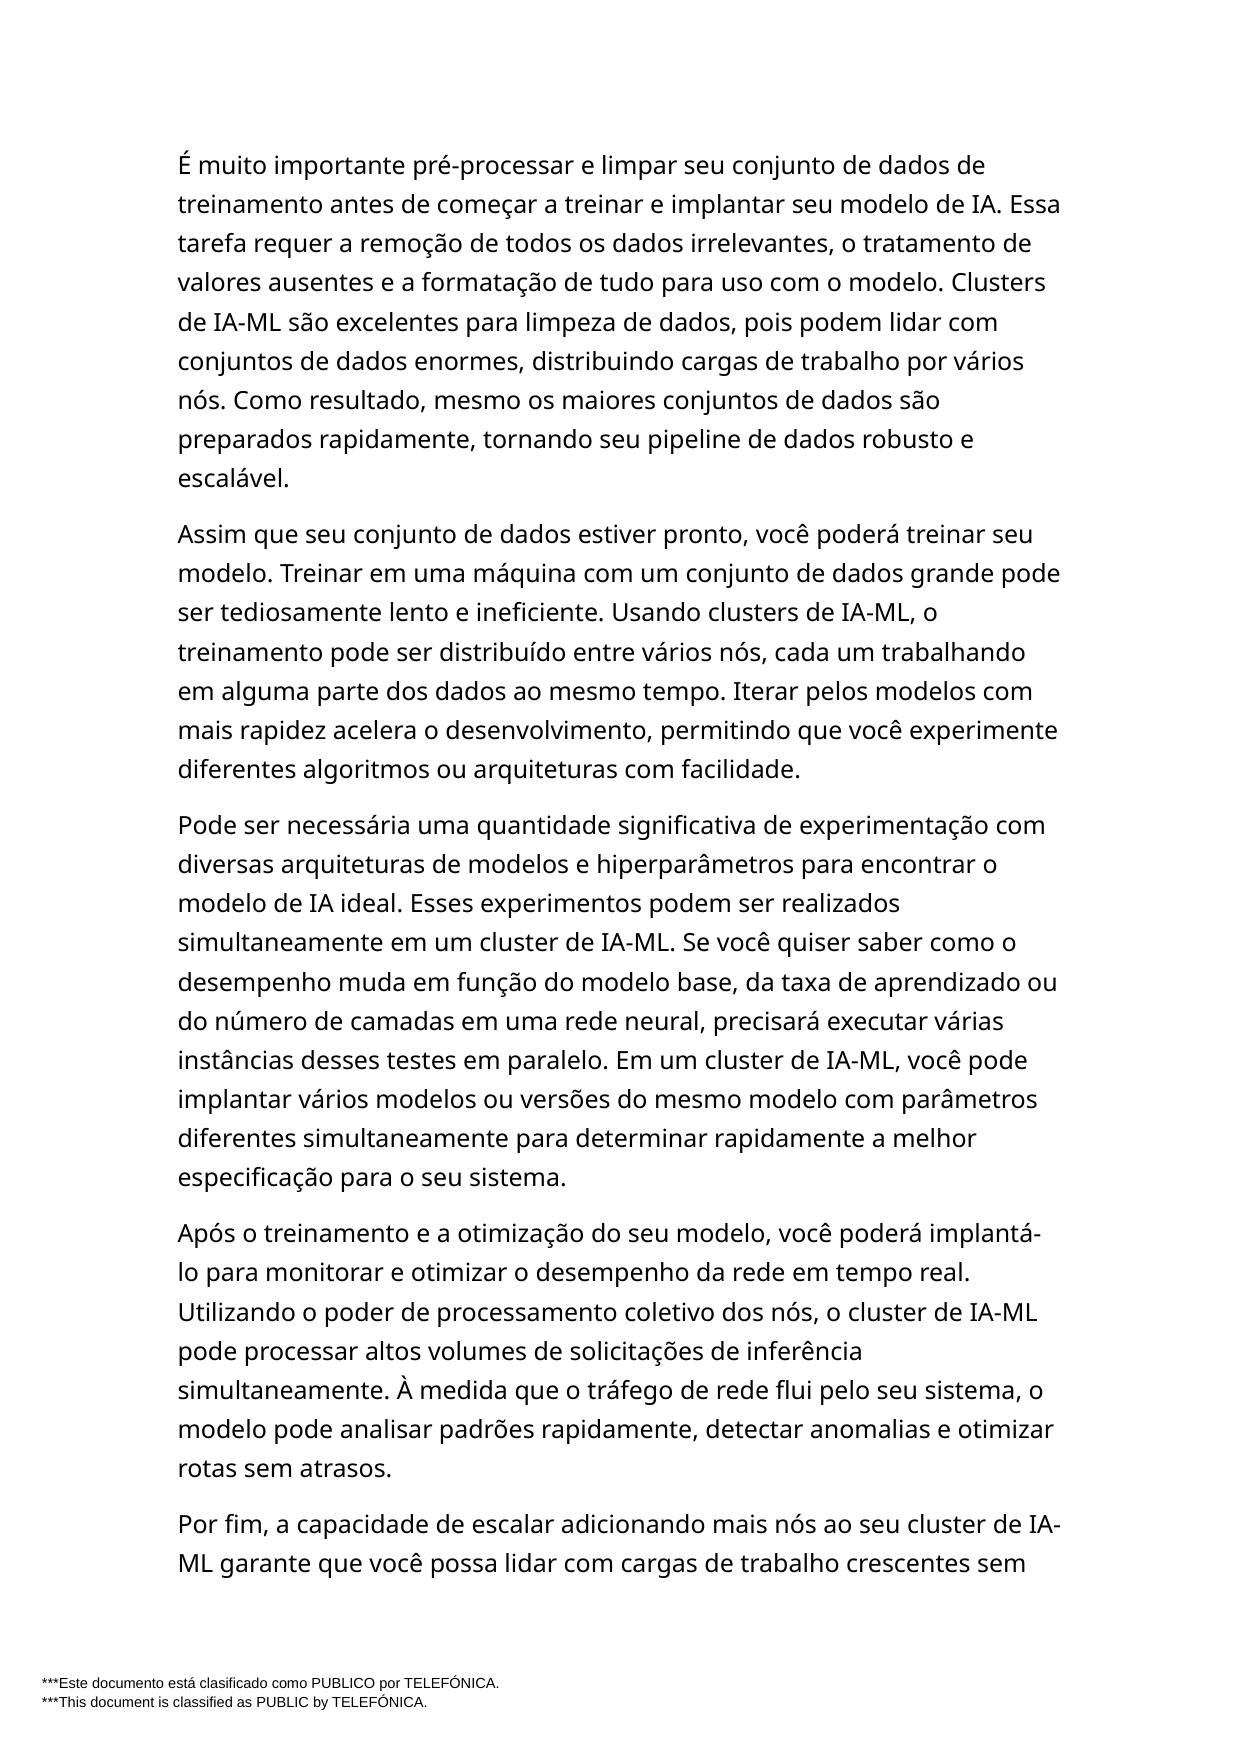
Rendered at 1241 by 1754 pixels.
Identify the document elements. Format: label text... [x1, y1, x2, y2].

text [177, 1507, 1063, 1580]
text Assim que seu conjunto de dados estiver pronto, você poderá treinar seu modelo. Treinar em uma máquina com um conjunto de dados grande pode ser tediosamente lento e ineficiente. Usando clusters de IA-ML, o treinamento pode ser distribuído entre vários nós, cada um trabalhando em alguma parte dos dados ao mesmo tempo. Iterar pelos modelos com mais rapidez acelera o desenvolvimento, permitindo que você experimente diferentes algoritmos ou arquiteturas com facilidade. [177, 517, 1063, 786]
text Pode ser necessária uma quantidade significativa de experimentação com diversas arquiteturas de modelos e hiperparâmetros para encontrar o modelo de IA ideal. Esses experimentos podem ser realizados simultaneamente em um cluster de IA-ML. Se você quiser saber como o desempenho muda em função do modelo base, da taxa de aprendizado ou do número de camadas em uma rede neural, precisará executar várias instâncias desses testes em paralelo. Em um cluster de IA-ML, você pode implantar vários modelos ou versões do mesmo modelo com parâmetros diferentes simultaneamente para determinar rapidamente a melhor especificação para o seu sistema. [177, 808, 1063, 1194]
text Após o treinamento e a otimização do seu modelo, você poderá implantá-lo para monitorar e otimizar o desempenho da rede em tempo real. Utilizando o poder de processamento coletivo dos nós, o cluster de IA-ML pode processar altos volumes de solicitações de inferência simultaneamente. À medida que o tráfego de rede flui pelo seu sistema, o modelo pode analisar padrões rapidamente, detectar anomalias e otimizar rotas sem atrasos. [177, 1216, 1063, 1485]
text É muito importante pré-processar e limpar seu conjunto de dados de treinamento antes de começar a treinar e implantar seu modelo de IA. Essa tarefa requer a remoção de todos os dados irrelevantes, o tratamento de valores ausentes e a formatação de tudo para uso com o modelo. Clusters de IA-ML são excelentes para limpeza de dados, pois podem lidar com conjuntos de dados enormes, distribuindo cargas de trabalho por vários nós. Como resultado, mesmo os maiores conjuntos de dados são preparados rapidamente, tornando seu pipeline de dados robusto e escalável. [177, 148, 1063, 495]
